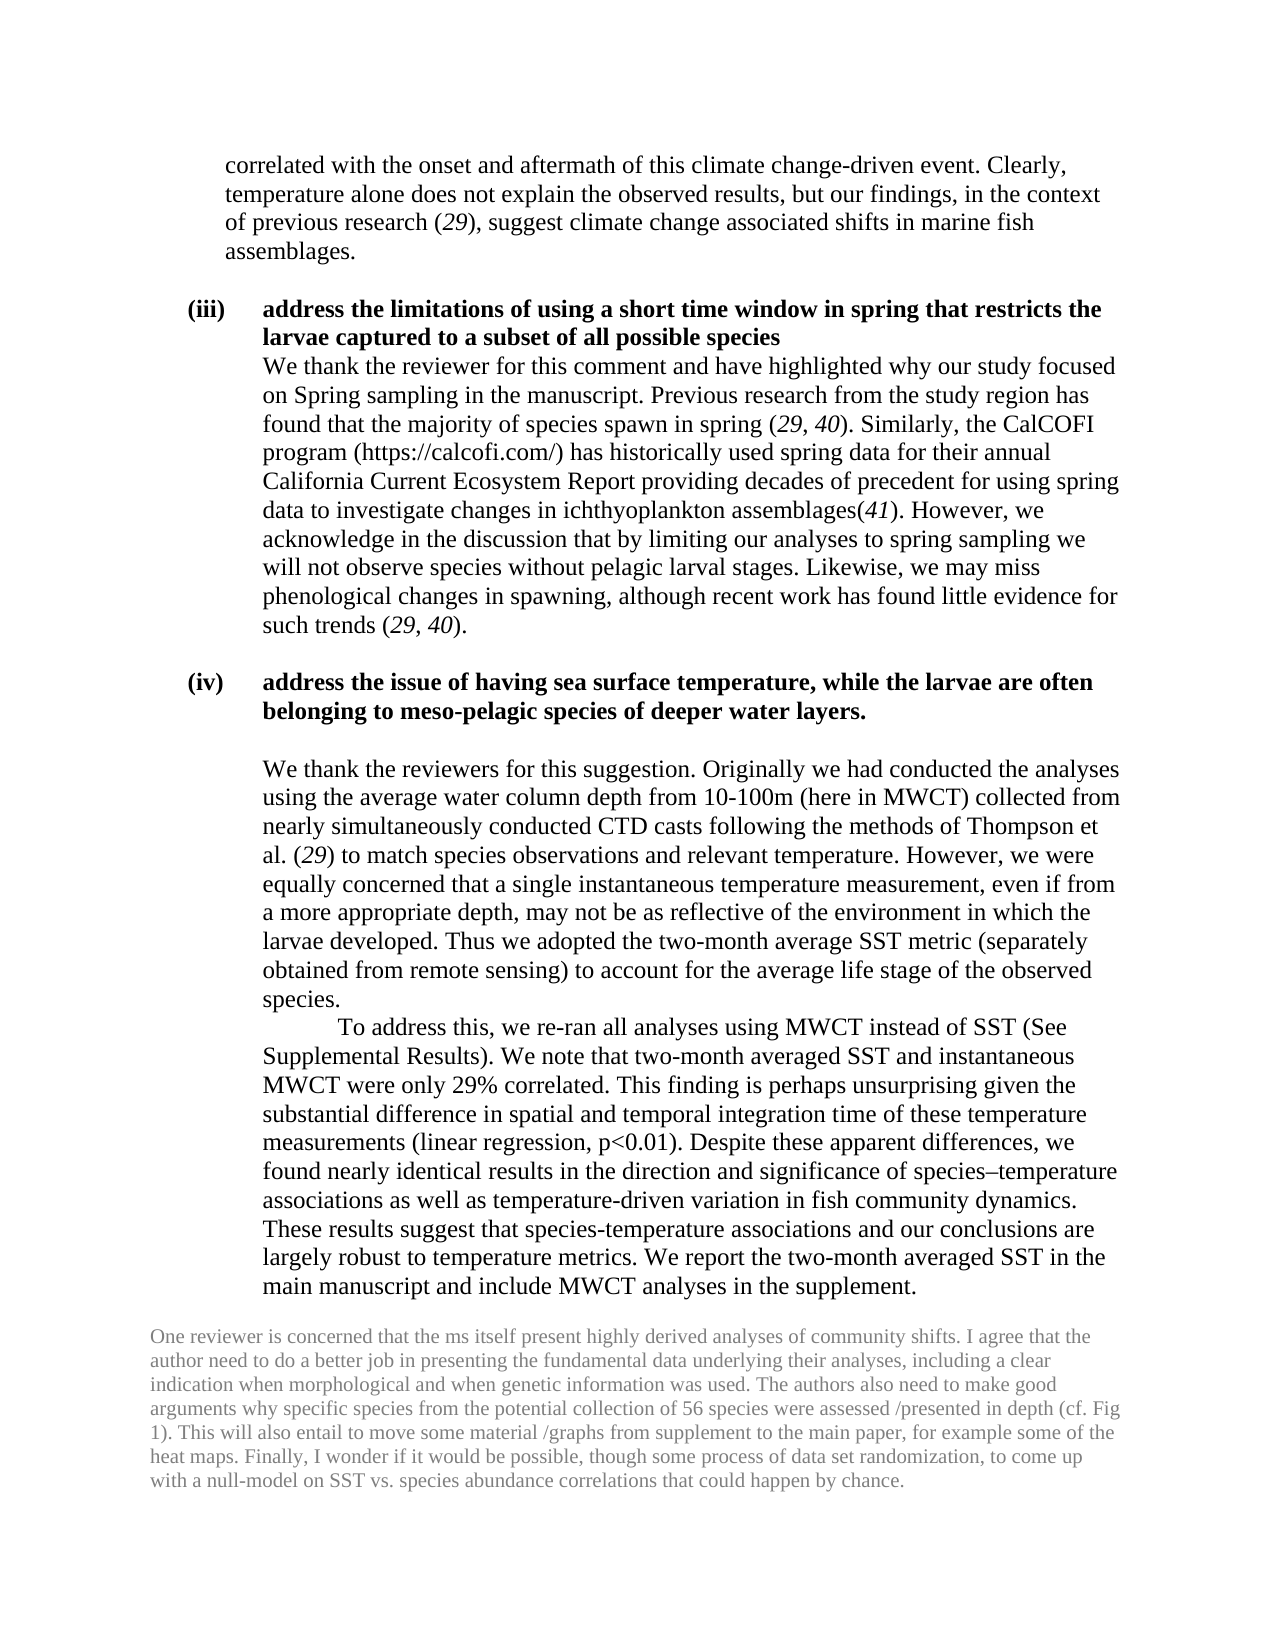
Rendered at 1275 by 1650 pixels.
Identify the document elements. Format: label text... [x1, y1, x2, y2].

list address the limitations of using a short time window in spring that restricts the larvae captured to a subset of all possible species [588, 294, 1125, 351]
list We thank the reviewer for this comment and have highlighted why our study focused on Spring sampling in the manuscript. Previous research from the study region has found that the majority of species spawn in spring (29, 40). Similarly, the CalCOFI program (https://calcofi.com/) has historically used spring data for their annual California Current Ecosystem Report providing decades of precedent for using spring data to investigate changes in ichthyoplankton assemblages(41). However, we acknowledge in the discussion that by limiting our analyses to spring sampling we will not observe species without pelagic larval stages. Likewise, we may miss phenological changes in spawning, although recent work has found little evidence for such trends (29, 40). [262, 351, 1125, 639]
list address the issue of having sea surface temperature, while the larvae are often belonging to meso-pelagic species of deeper water layers. [187, 667, 1125, 725]
list address the limitations of using a short time window in spring that restricts the larvae captured to a subset of all possible species [187, 294, 587, 351]
text We thank the reviewers for this suggestion. Originally we had conducted the analyses using the average water column depth from 10-100m (here in MWCT) collected from nearly simultaneously conducted CTD casts following the methods of Thompson et al. (29) to match species observations and relevant temperature. However, we were equally concerned that a single instantaneous temperature measurement, even if from a more appropriate depth, may not be as reflective of the environment in which the larvae developed. Thus we adopted the two-month average SST metric (separately obtained from remote sensing) to account for the average life stage of the observed species. [262, 754, 1125, 1012]
text To address this, we re-ran all analyses using MWCT instead of SST (See Supplemental Results). We note that two-month averaged SST and instantaneous MWCT were only 29% correlated. This finding is perhaps unsurprising given the substantial difference in spatial and temporal integration time of these temperature measurements (linear regression, p<0.01). Despite these apparent differences, we found nearly identical results in the direction and significance of species–temperature associations as well as temperature-driven variation in fish community dynamics. These results suggest that species-temperature associations and our conclusions are largely robust to temperature metrics. We report the two-month averaged SST in the main manuscript and include MWCT analyses in the supplement. [262, 1012, 1125, 1300]
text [225, 150, 1125, 265]
